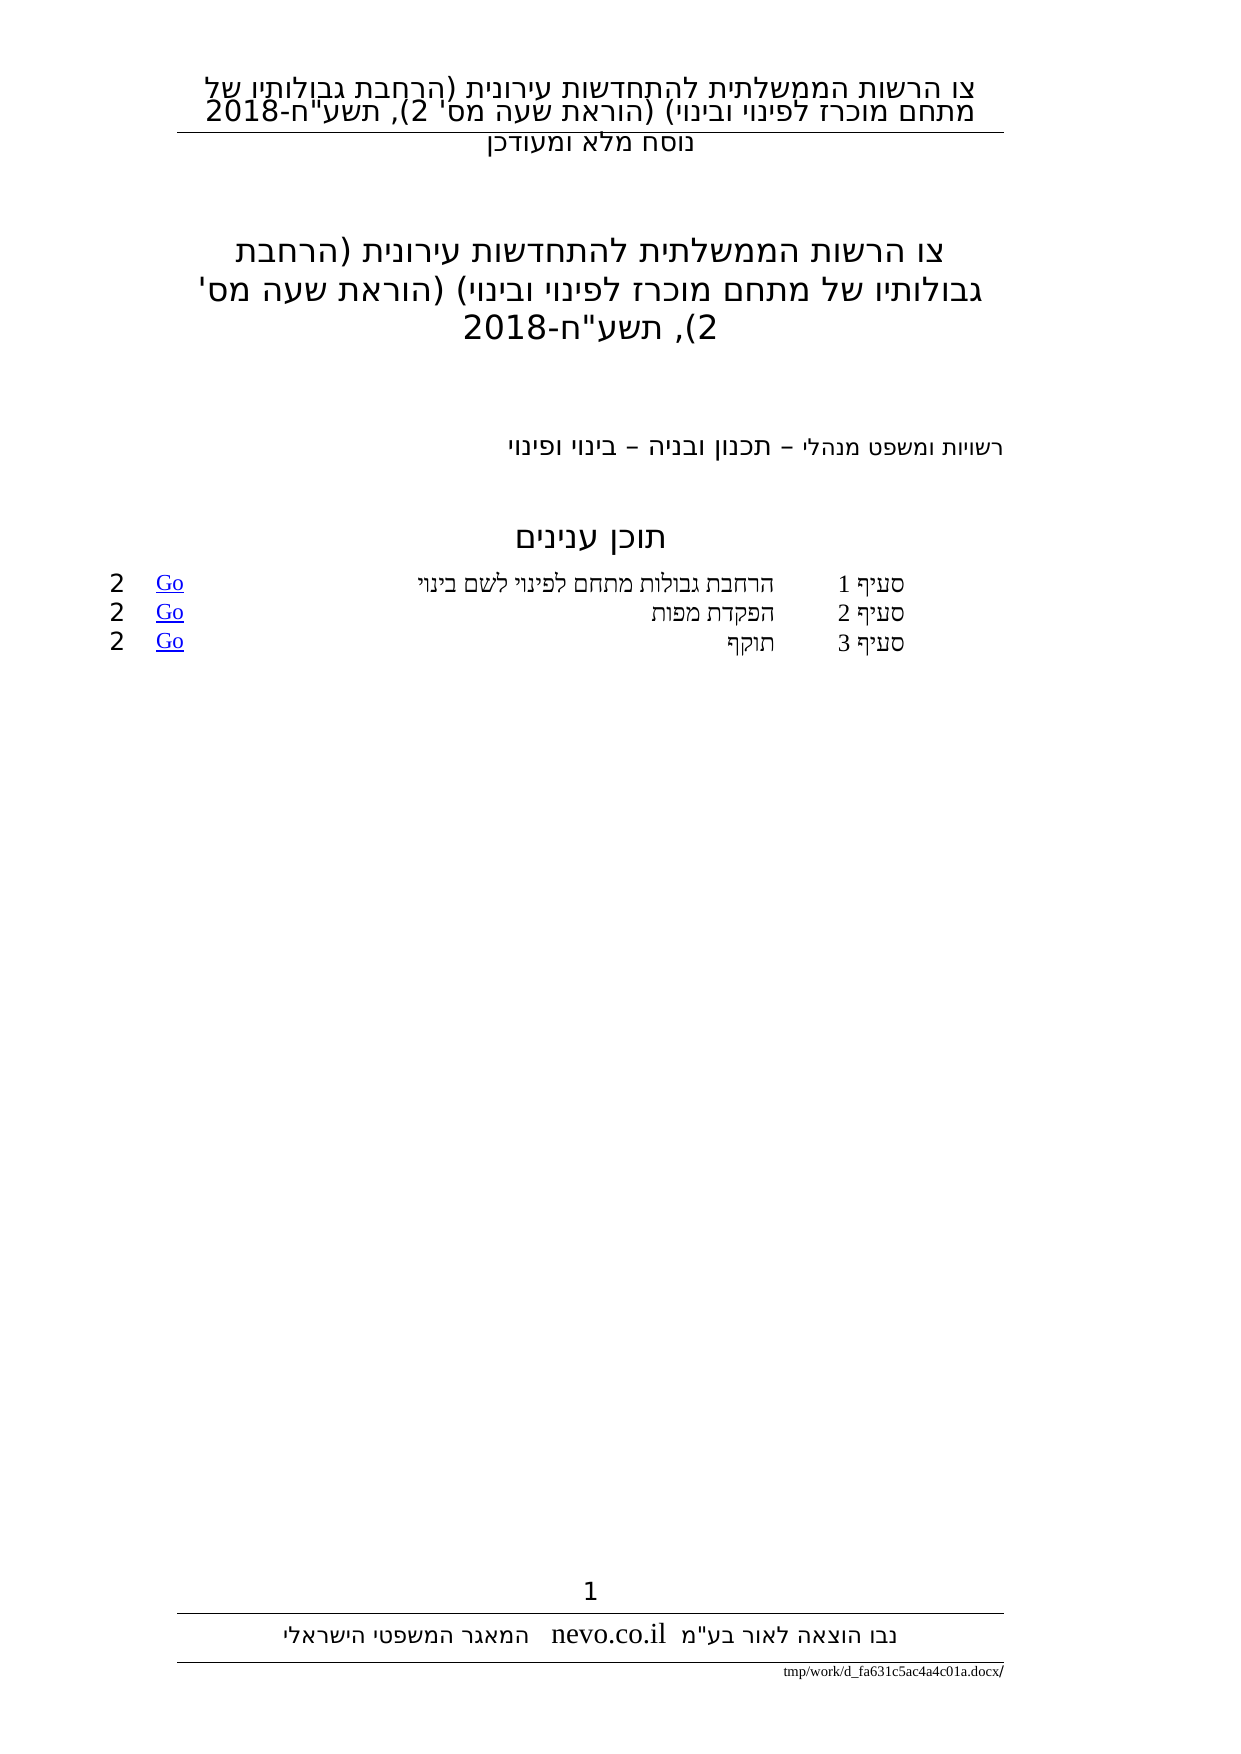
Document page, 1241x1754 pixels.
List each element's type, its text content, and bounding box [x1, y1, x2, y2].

text צו הרשות הממשלתית להתחדשות עירונית (הרחבת גבולותיו של מתחם מוכרז לפינוי ובינוי) (הוראת שעה מס' 2), תשע"ח-2018 [177, 231, 1004, 348]
table_cell 2 [48, 628, 136, 657]
table_header סעיף 1 [786, 569, 916, 598]
table_header Go [136, 569, 195, 598]
table_cell תוקף [195, 628, 786, 657]
table_cell הפקדת מפות [195, 599, 786, 628]
table_cell סעיף 3 [786, 628, 916, 657]
table_cell 2 [48, 599, 136, 628]
table_header 2 [48, 569, 136, 598]
text רשויות ומשפט מנהלי – תכנון ובניה – בינוי ופינוי [59, 430, 1004, 462]
table_cell Go [136, 599, 195, 628]
table_cell סעיף 2 [786, 599, 916, 628]
table_cell Go [136, 628, 195, 657]
text תוכן ענינים [177, 518, 1004, 557]
table_header הרחבת גבולות מתחם לפינוי לשם בינוי [195, 569, 786, 598]
